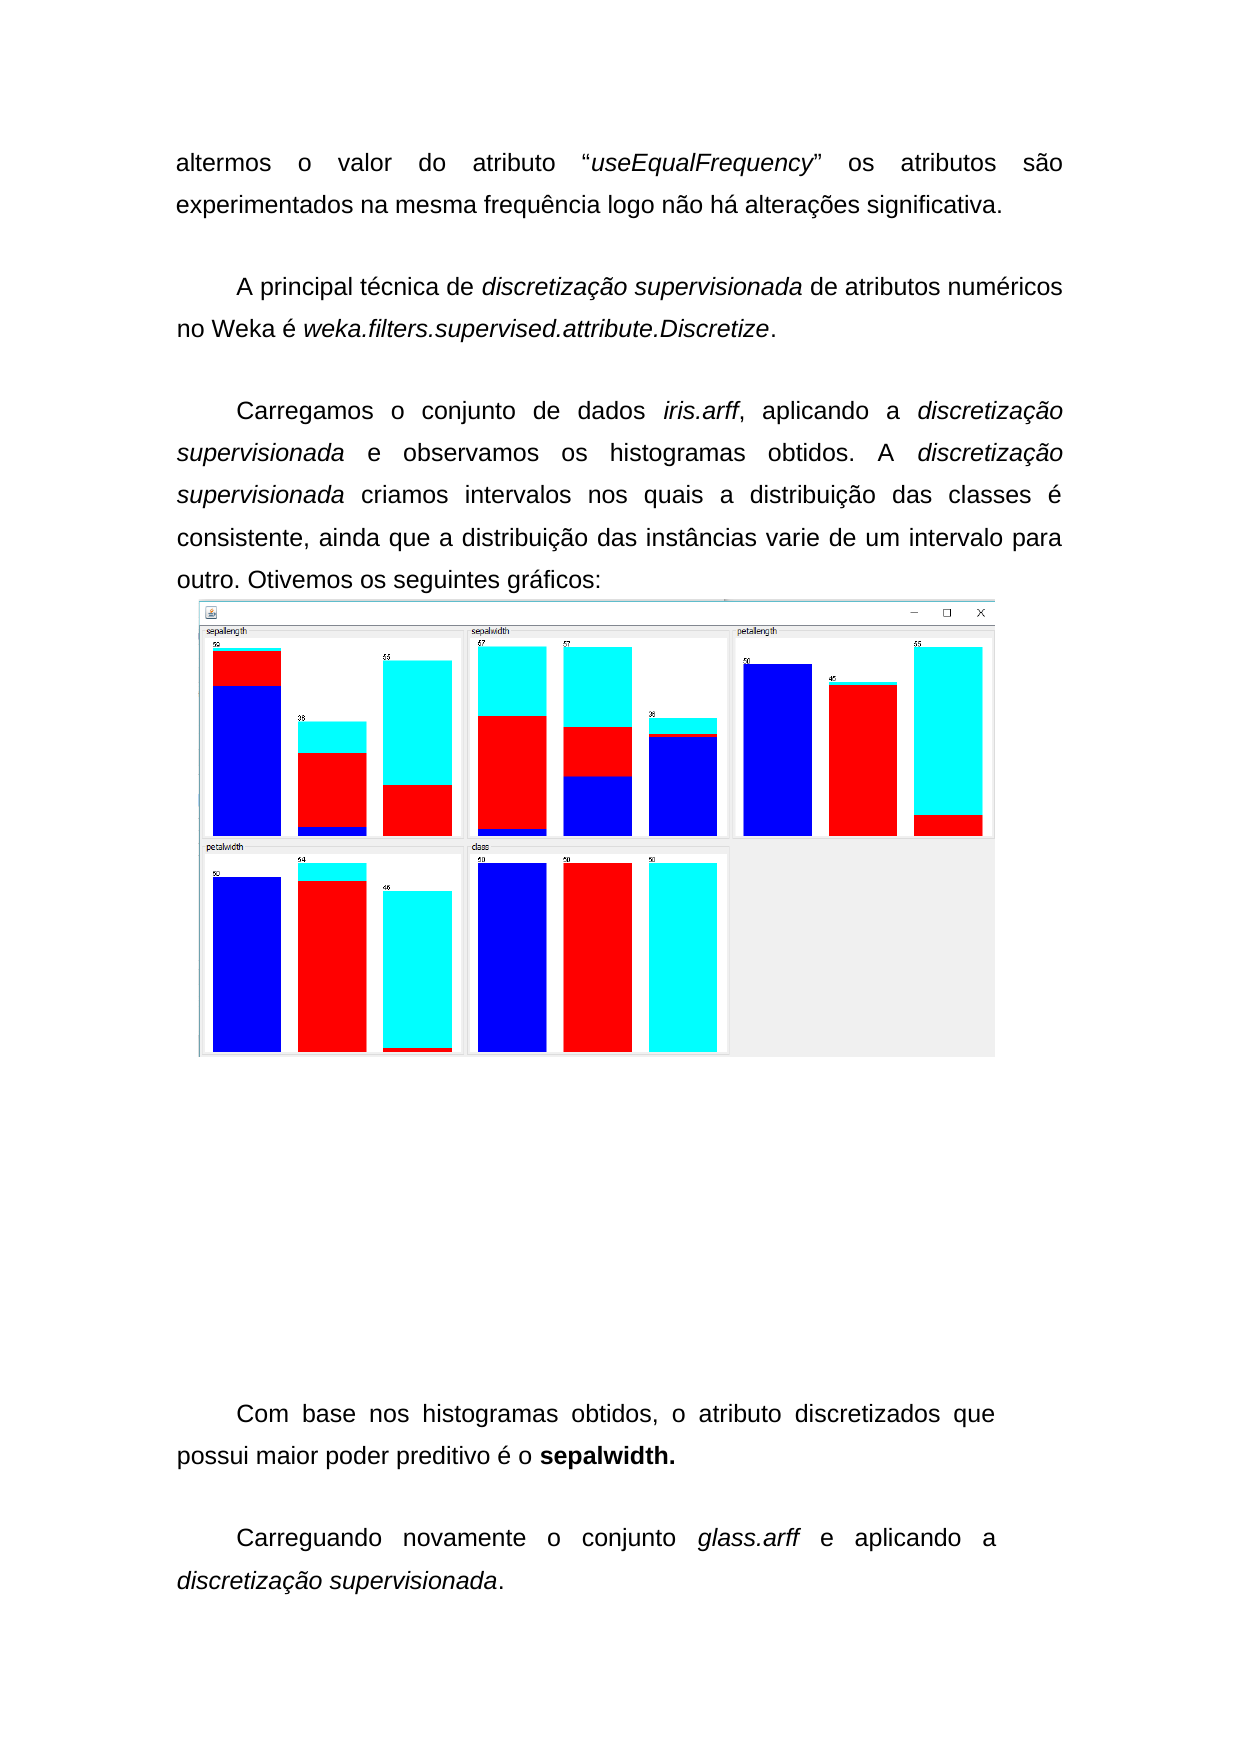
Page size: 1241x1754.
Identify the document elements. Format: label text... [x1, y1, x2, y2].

text Carreguando novamente o conjunto glass.arff e aplicando a discretização supervisionada. [177, 1523, 996, 1594]
picture [197, 599, 994, 1056]
text Carregamos o conjunto de dados iris.arff, aplicando a discretização supervisionada e observamos os histogramas obtidos. A discretização supervisionada criamos intervalos nos quais a distribuição das classes é consistente, ainda que a distribuição das instâncias varie de um intervalo para outro. Otivemos os seguintes gráficos: [177, 396, 1063, 594]
text Com base nos histogramas obtidos, o atributo discretizados que possui maior poder preditivo é o sepalwidth. [177, 1399, 996, 1470]
text A principal técnica de discretização supervisionada de atributos numéricos no Weka é weka.filters.supervised.attribute.Discretize. [177, 272, 1063, 343]
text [176, 148, 1063, 218]
